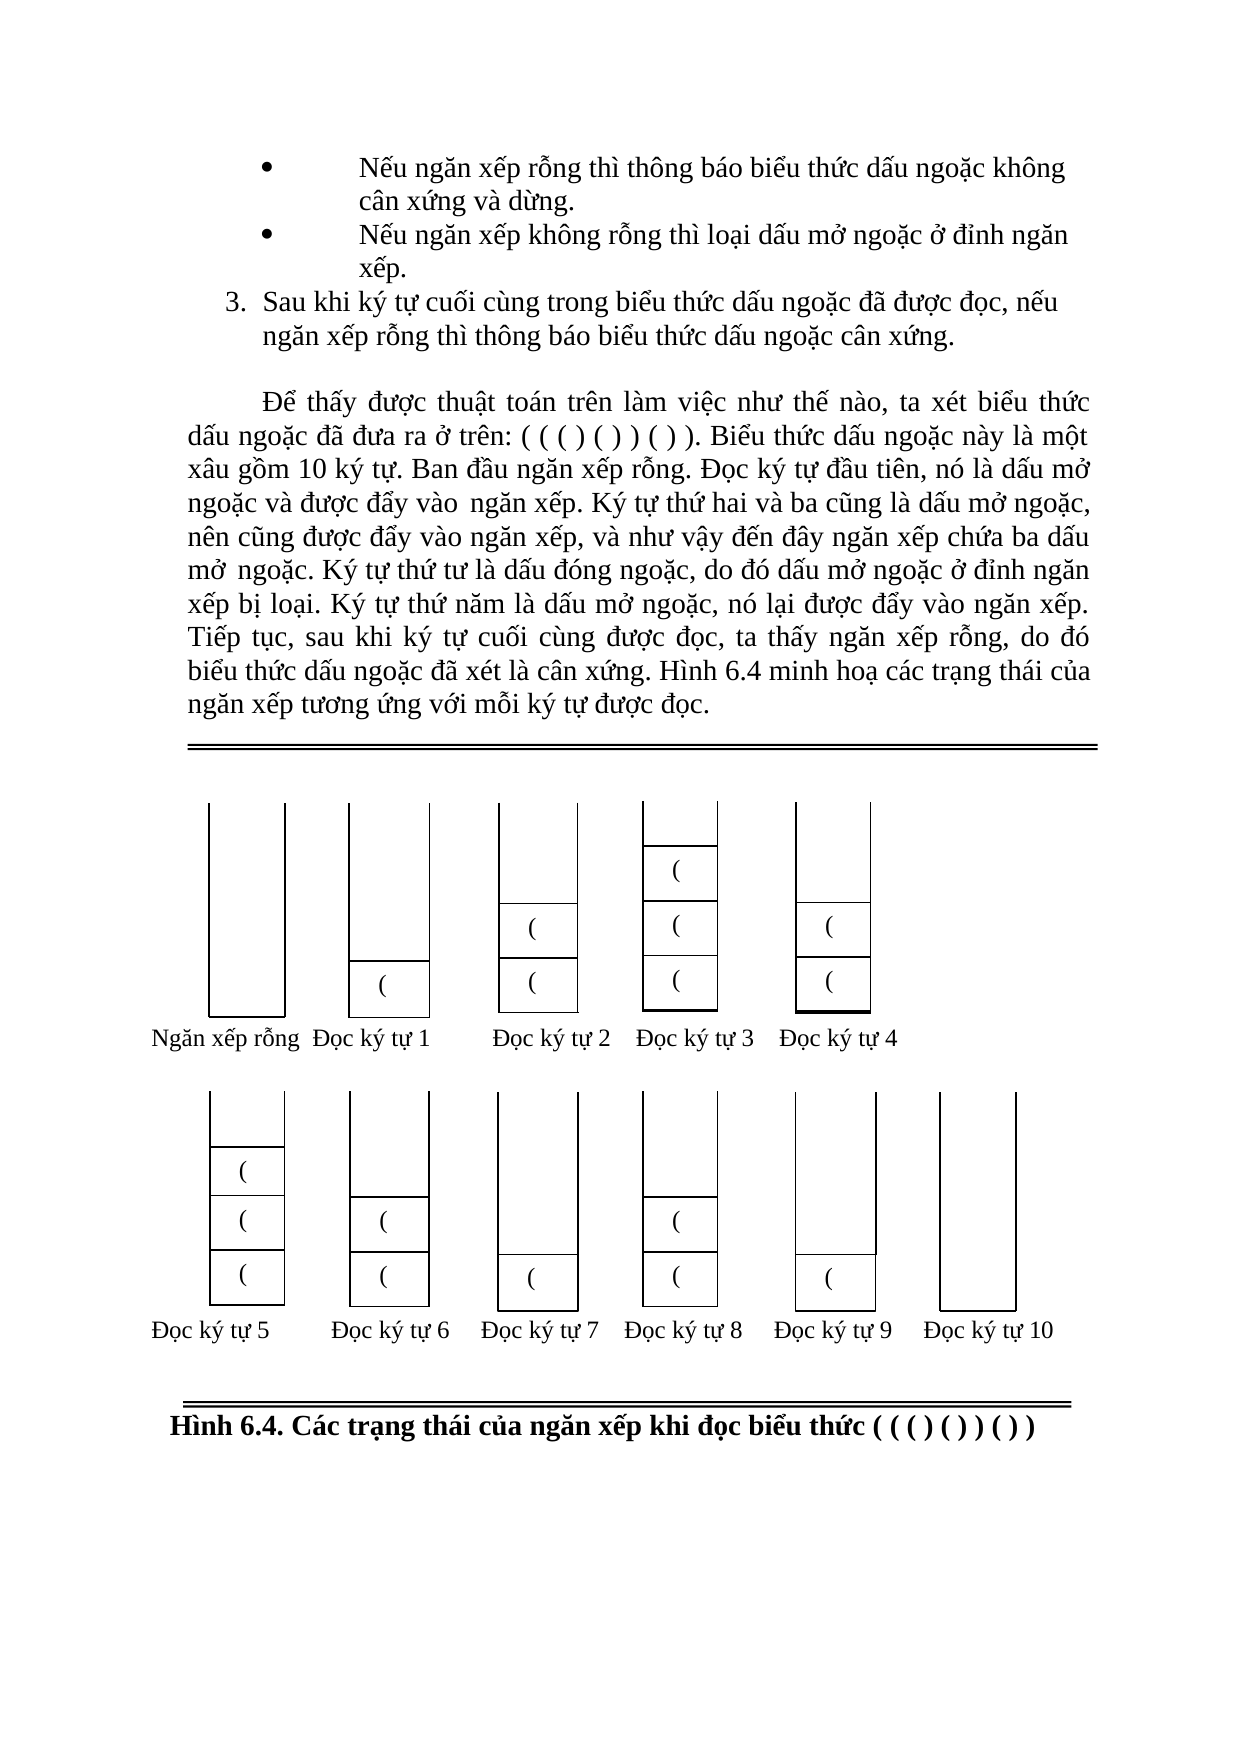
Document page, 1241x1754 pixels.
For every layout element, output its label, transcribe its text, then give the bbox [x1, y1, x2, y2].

list Sau khi ký tự cuối cùng trong biểu thức dấu ngoặc đã được đọc, nếu ngăn xếp rỗng thì thông báo biểu thức dấu ngoặc cân xứng. [225, 284, 1091, 351]
text Hình 6.4. Các trạng thái của ngăn xếp khi đọc biểu thức ( ( ( ) ( ) ) ( ) ) [169, 1399, 1122, 1441]
list Nếu ngăn xếp không rỗng thì loại dấu mở ngoặc ở đỉnh ngăn xếp. [262, 217, 1091, 284]
text Đọc ký tự 5 Đọc ký tự 6 Đọc ký tự 7 Đọc ký tự 8 Đọc ký tự 9 Đọc ký tự 10 [151, 1093, 1122, 1344]
text Để thấy được thuật toán trên làm việc như thế nào, ta xét biểu thức dấu ngoặc đã đưa ra ở trên: ( ( ( ) ( ) ) ( ) ). Biểu thức dấu ngoặc này là một xâu gồm 10 ký tự. Ban đầu ngăn xếp rỗng. Đọc ký tự đầu tiên, nó là dấu mở ngoặc và được đẩy vào ngăn xếp. Ký tự thứ hai và ba cũng là dấu mở ngoặc, nên cũng được đẩy vào ngăn xếp, và như vậy đến đây ngăn xếp chứa ba dấu mở ngoặc. Ký tự thứ tư là dấu đóng ngoặc, do đó dấu mở ngoặc ở đỉnh ngăn xếp bị loại. Ký tự thứ năm là dấu mở ngoặc, nó lại được đẩy vào ngăn xếp. Tiếp tục, sau khi ký tự cuối cùng được đọc, ta thấy ngăn xếp rỗng, do đó biểu thức dấu ngoặc đã xét là cân xứng. Hình 6.4 minh hoạ các trạng thái của ngăn xếp tương ứng với mỗi ký tự được đọc. [187, 384, 1091, 720]
text Ngăn xếp rỗng Đọc ký tự 1 Đọc ký tự 2 Đọc ký tự 3 Đọc ký tự 4 [151, 803, 1122, 1052]
list Nếu ngăn xếp rỗng thì thông báo biểu thức dấu ngoặc không cân xứng và dừng. [262, 150, 1091, 217]
